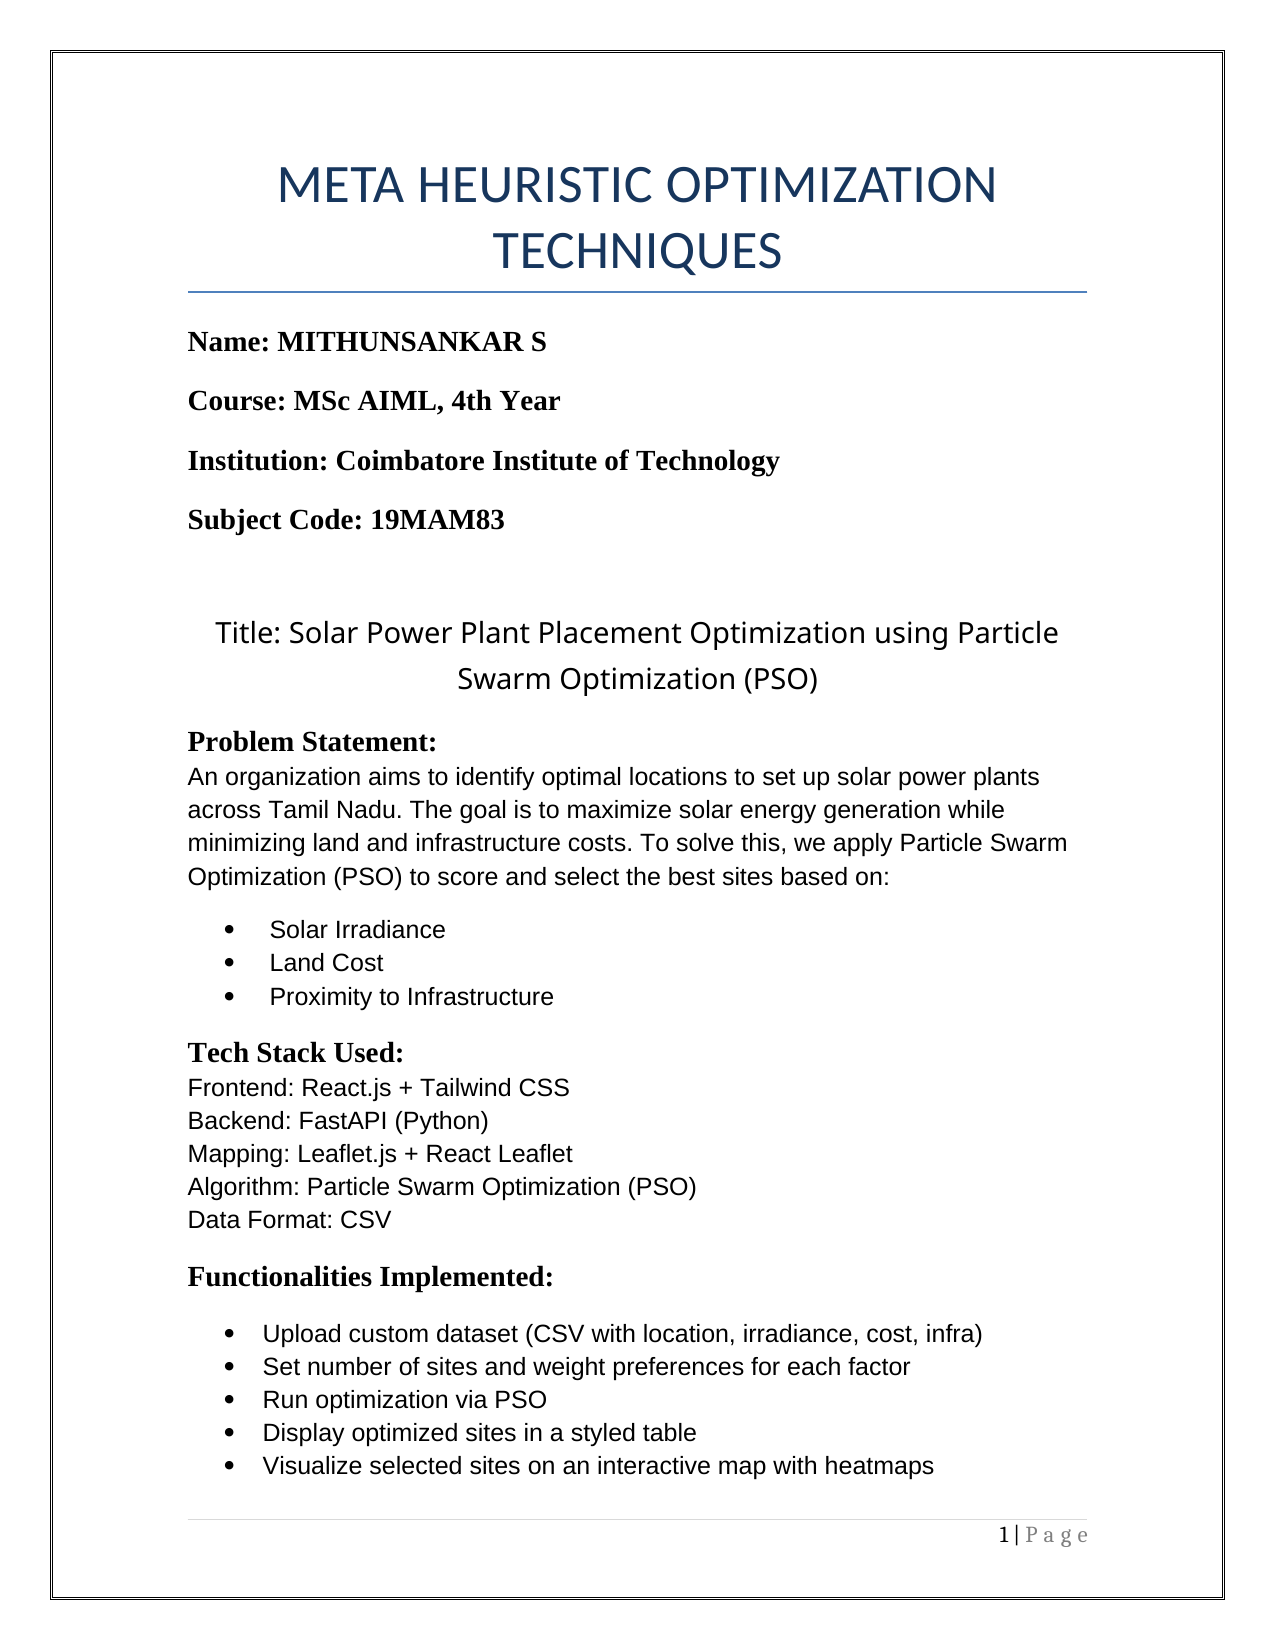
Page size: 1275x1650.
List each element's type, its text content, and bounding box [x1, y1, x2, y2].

text Tech Stack Used: Frontend: React.js + Tailwind CSS Backend: FastAPI (Python) Mapping: Leaflet.js + React Leaflet Algorithm: Particle Swarm Optimization (PSO) Data Format: CSV [187, 1036, 1087, 1234]
list Display optimized sites in a styled table [225, 1418, 1087, 1447]
text Title: Solar Power Plant Placement Optimization using Particle Swarm Optimization (PSO) [187, 612, 1087, 698]
text Institution: Coimbatore Institute of Technology [187, 443, 1087, 476]
text Subject Code: 19MAM83 [187, 502, 1087, 536]
text Course: MSc AIML, 4th Year [187, 383, 1087, 417]
text Name: MITHUNSANKAR S [187, 324, 1087, 357]
list Run optimization via PSO [225, 1385, 1087, 1414]
text Problem Statement: An organization aims to identify optimal locations to set up solar power plants across Tamil Nadu. The goal is to maximize solar energy generation while minimizing land and infrastructure costs. To solve this, we apply Particle Swarm Optimization (PSO) to score and select the best sites based on: [187, 724, 1087, 890]
list Upload custom dataset (CSV with location, irradiance, cost, infra) [225, 1319, 1087, 1347]
list Set number of sites and weight preferences for each factor [225, 1352, 1087, 1381]
list Proximity to Infrastructure [225, 982, 1087, 1010]
list Visualize selected sites on an interactive map with heatmaps [225, 1451, 1087, 1480]
list Land Cost [225, 948, 1087, 977]
text Functionalities Implemented: [187, 1259, 1087, 1293]
title META HEURISTIC OPTIMIZATION TECHNIQUES [187, 150, 1087, 293]
list Solar Irradiance [225, 915, 1087, 944]
